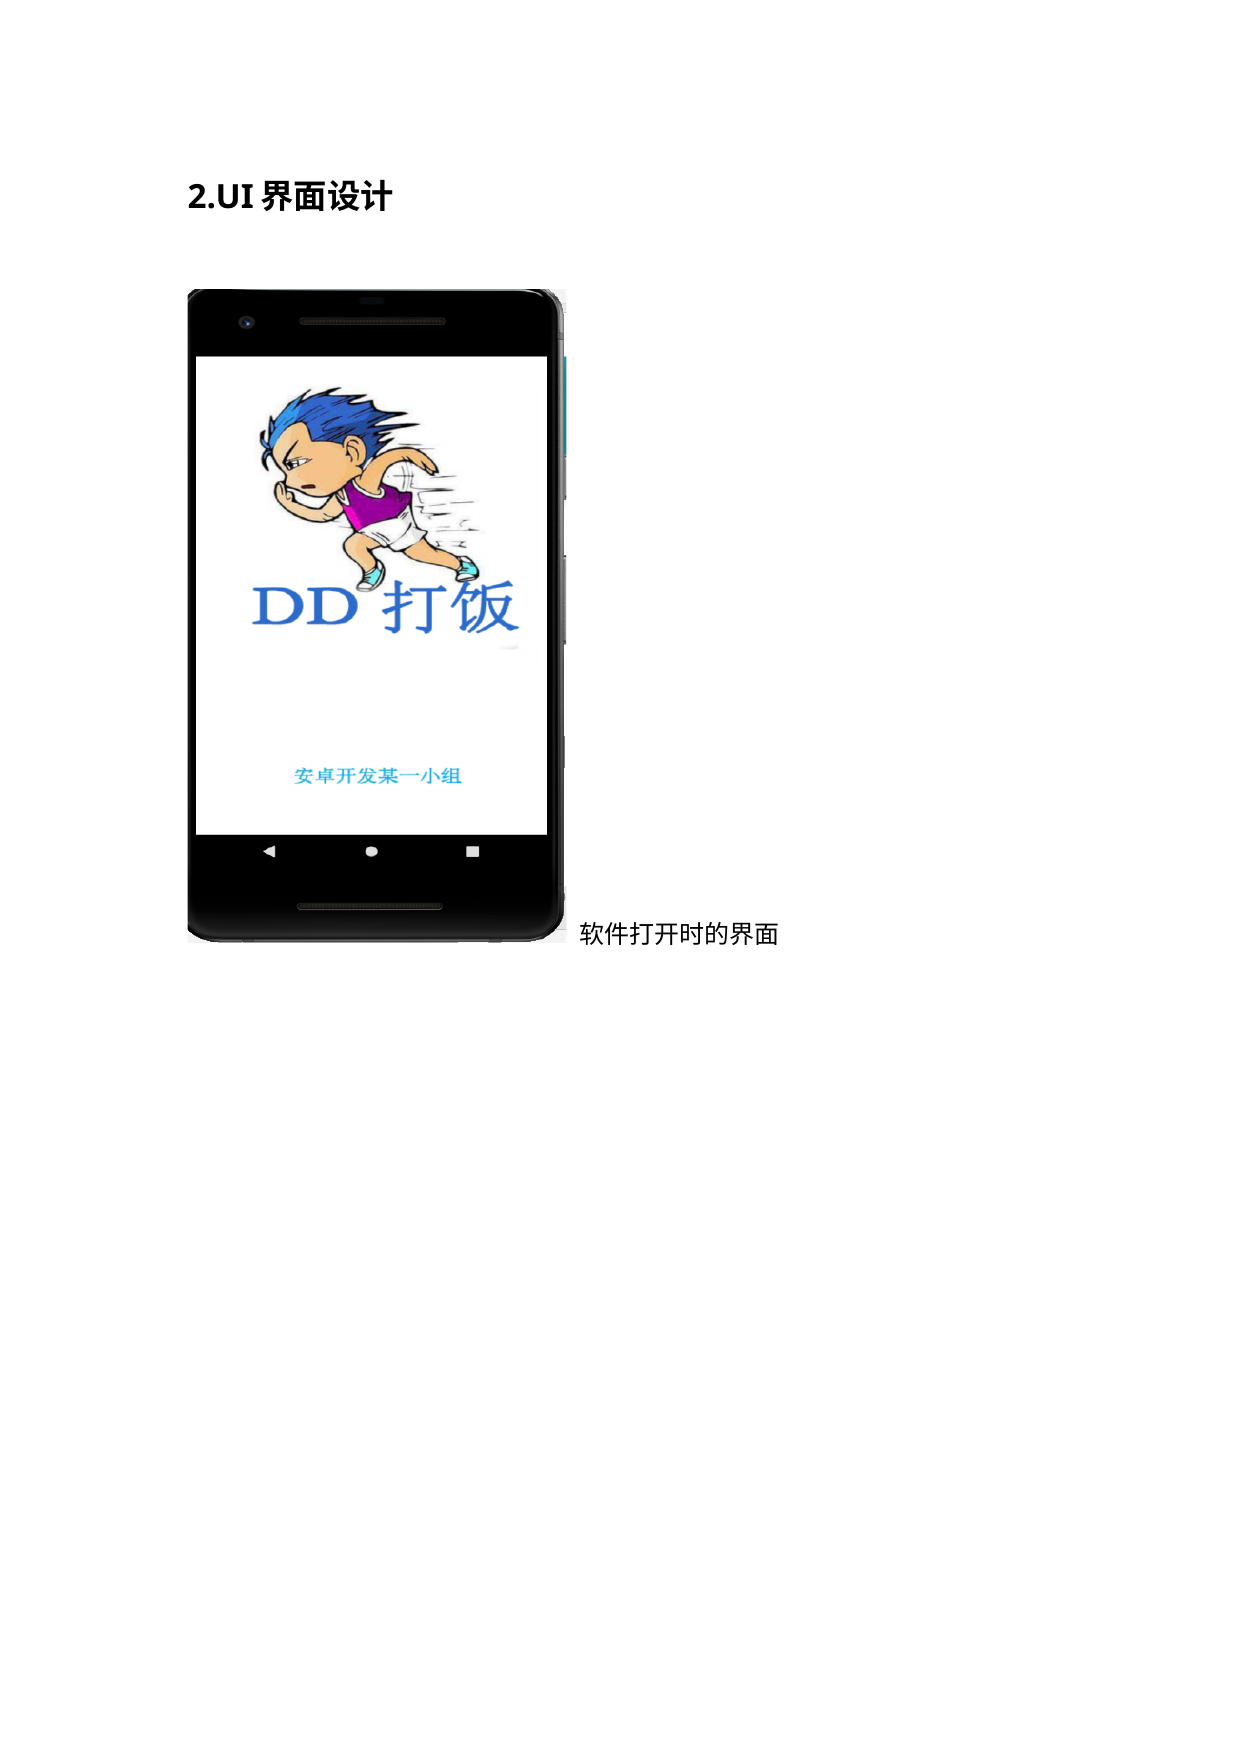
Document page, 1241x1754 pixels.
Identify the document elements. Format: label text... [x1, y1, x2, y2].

picture [187, 289, 567, 943]
subtitle 2.UI界面设计 [187, 162, 1053, 227]
